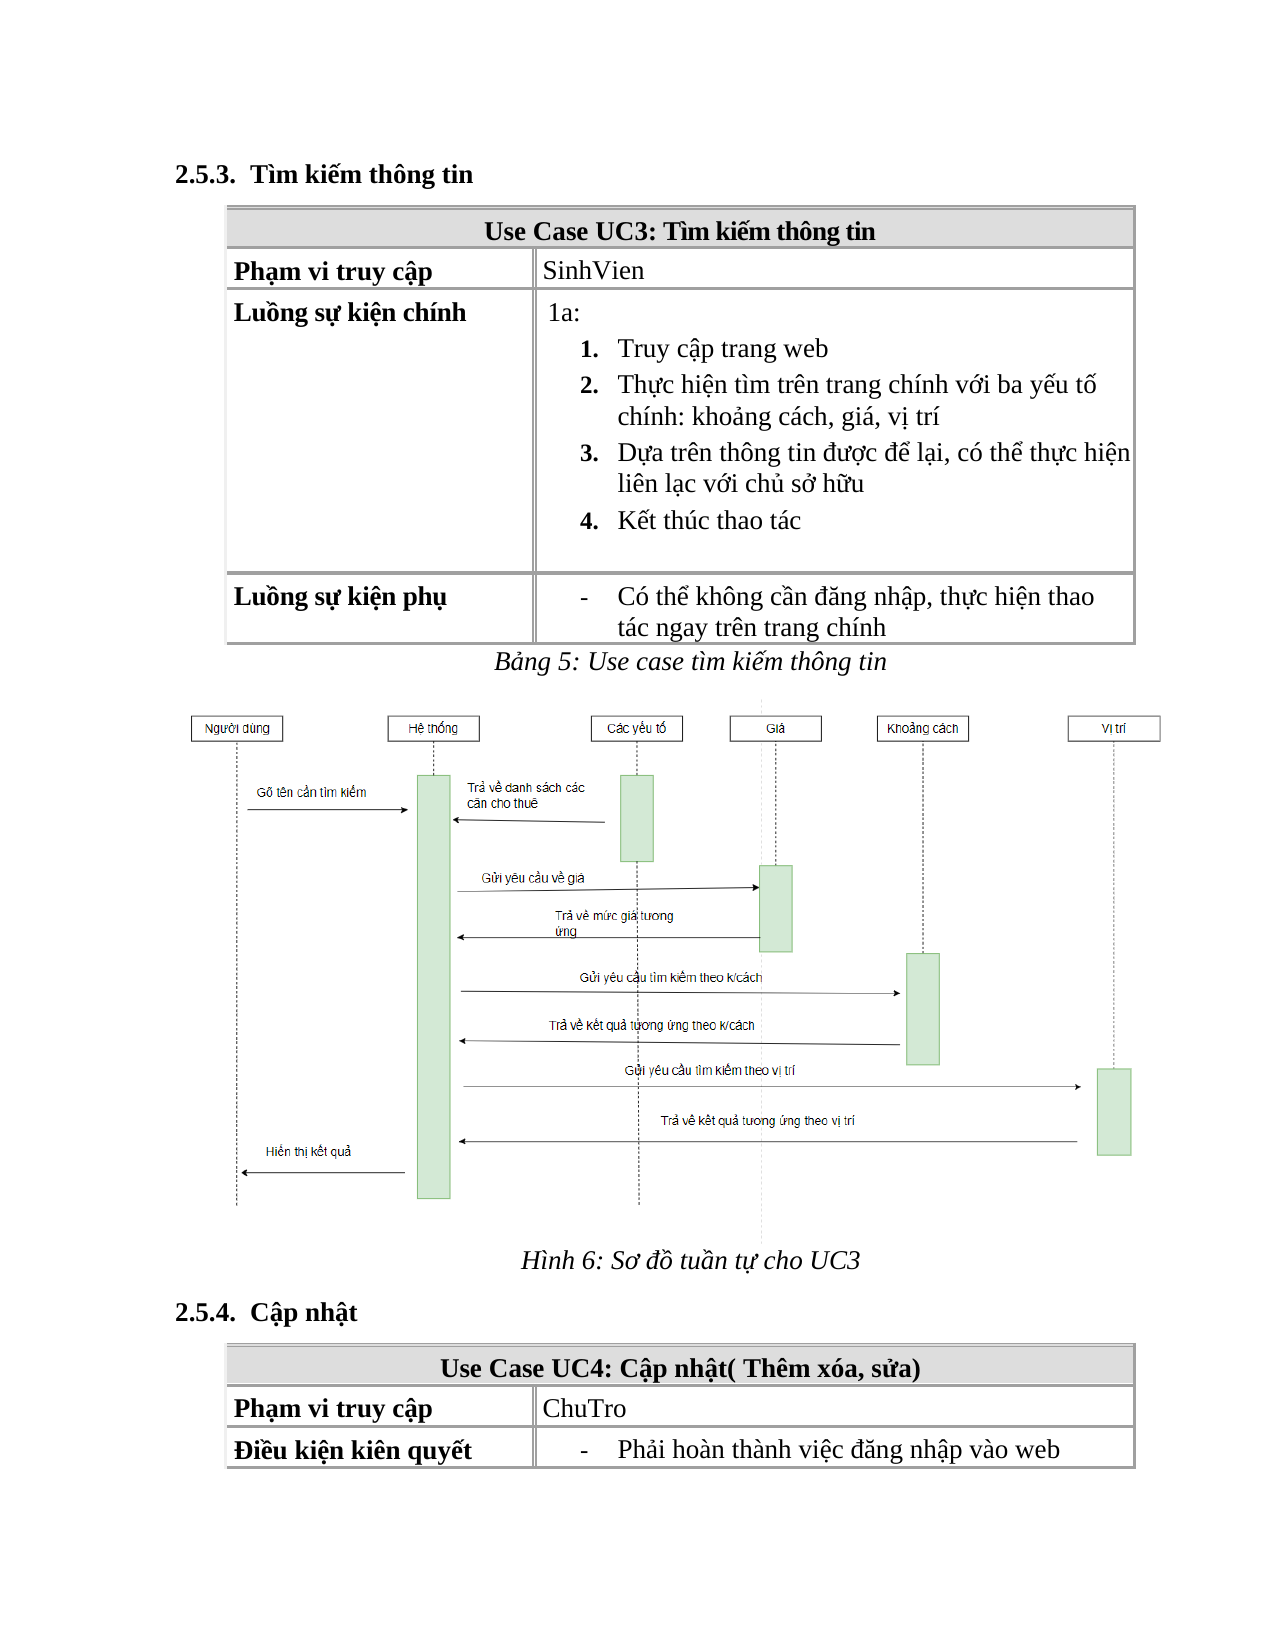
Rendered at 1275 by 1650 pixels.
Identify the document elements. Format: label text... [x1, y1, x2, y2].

table_cell Điều kiện kiên quyết [227, 1428, 532, 1466]
text Hình 6: Sơ đồ tuần tự cho UC3 [137, 1244, 1244, 1275]
picture [169, 697, 1188, 1244]
table_cell ChuTro [537, 1387, 1133, 1425]
table_cell Luồng sự kiện phụ [227, 575, 532, 642]
table_cell Phạm vi truy cập [227, 1387, 532, 1425]
table_cell 1a: Truy cập trang web Thực hiện tìm trên trang chính với ba yếu tố chính: khoảng cách, giá, vị trí Dựa trên thông tin được để lại, có thể thực hiện liên lạc với chủ sở hữu Kết thúc thao tác [537, 290, 1133, 571]
table_cell Phải hoàn thành việc đăng nhập vào web [537, 1428, 1133, 1466]
table_cell Có thể không cần đăng nhập, thực hiện thao tác ngay trên trang chính [537, 575, 1133, 642]
table_header Use Case UC4: Cập nhật( Thêm xóa, sửa) [227, 1347, 1133, 1383]
table_cell Luồng sự kiện chính [227, 290, 532, 571]
subtitle Cập nhật [175, 1296, 1244, 1327]
table_cell Phạm vi truy cập [227, 249, 532, 287]
subtitle Tìm kiếm thông tin [175, 158, 1244, 189]
text Bảng 5: Use case tìm kiếm thông tin [137, 645, 1244, 676]
table_cell SinhVien [537, 249, 1133, 287]
table_header Use Case UC3: Tìm kiếm thông tin [227, 210, 1133, 246]
